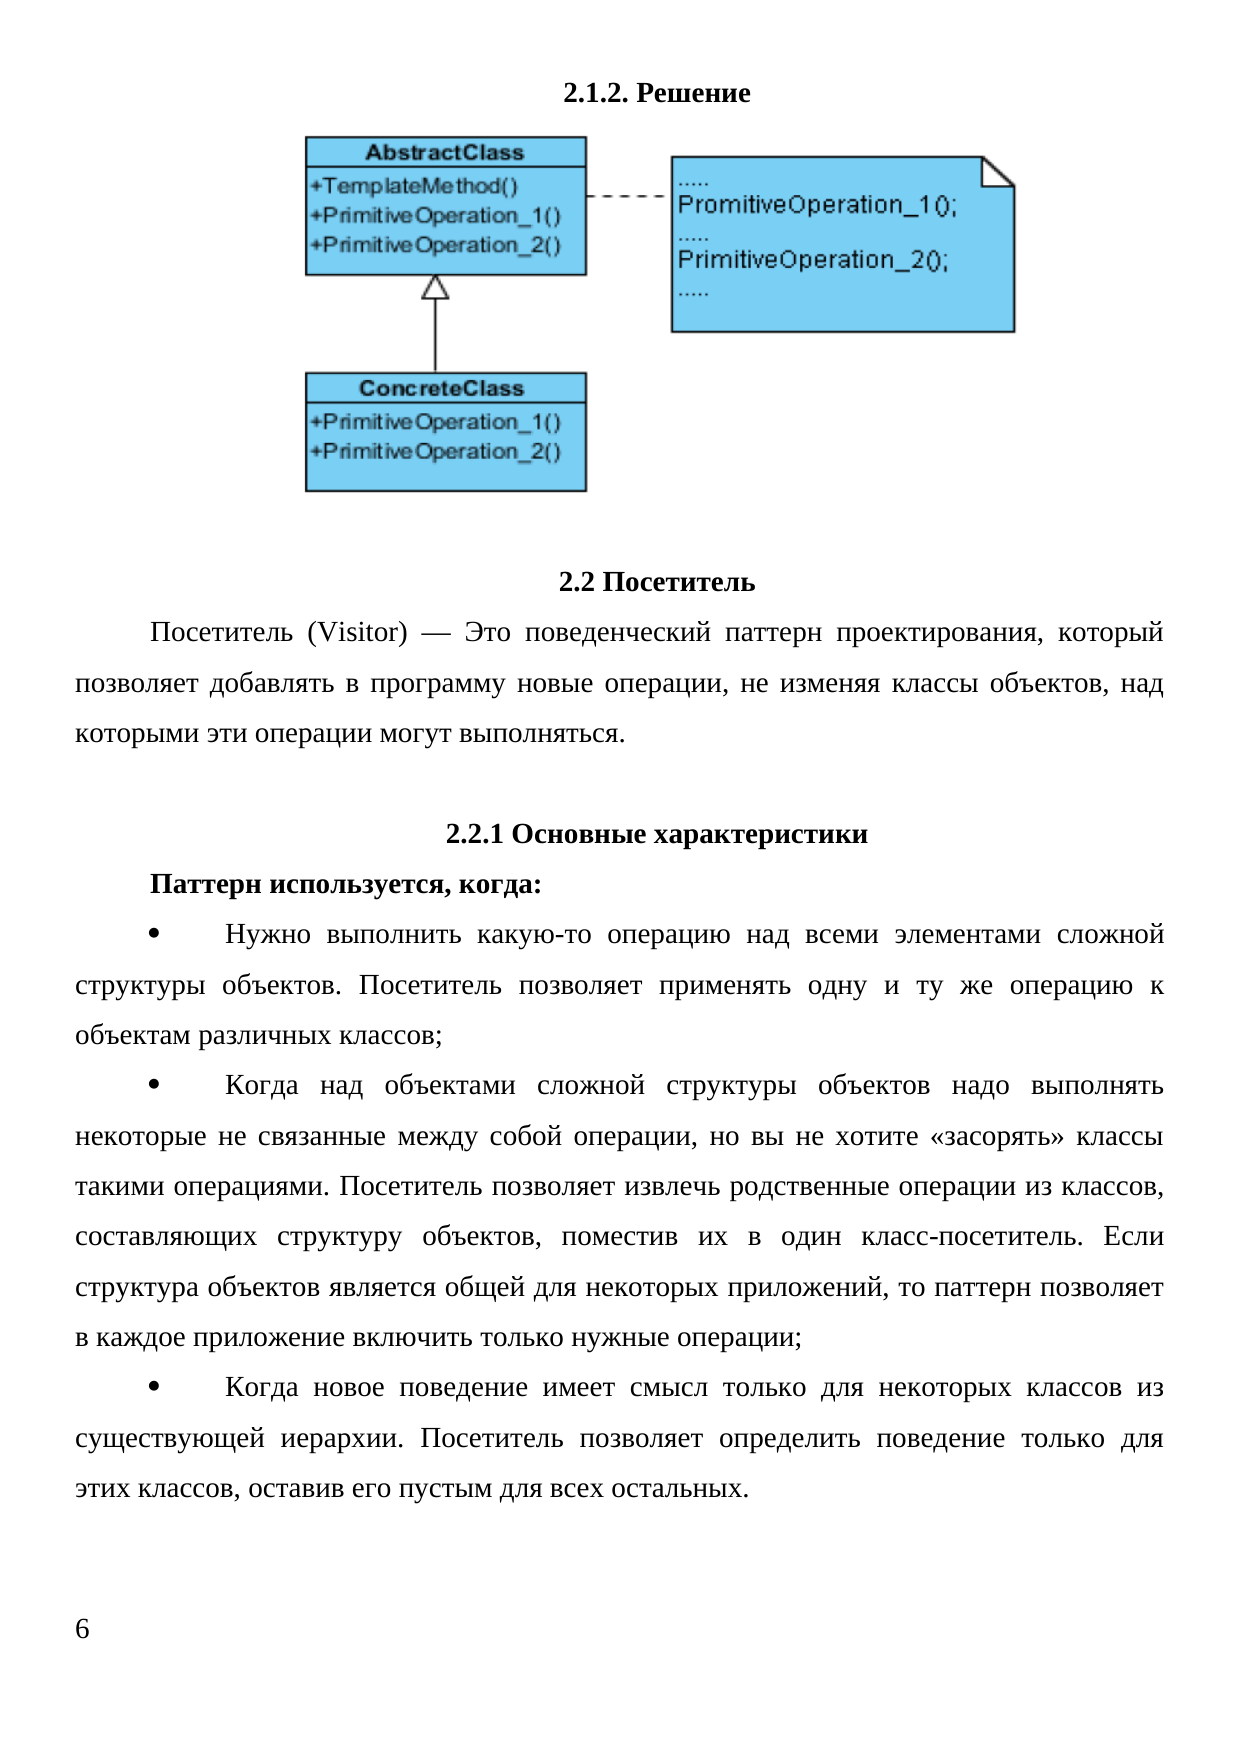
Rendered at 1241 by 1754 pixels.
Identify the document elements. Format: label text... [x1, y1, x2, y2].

subtitle 2.1.2. Решение [75, 75, 1165, 108]
list Когда над объектами сложной структуры объектов надо выполнять некоторые не связанные между собой операции, но вы не хотите «засорять» классы такими операциями. Посетитель позволяет извлечь родственные операции из классов, составляющих структуру объектов, поместив их в один класс-посетитель. Если структура объектов является общей для некоторых приложений, то паттерн позволяет в каждое приложение включить только нужные операции; [75, 1067, 1165, 1353]
list Когда новое поведение имеет смысл только для некоторых классов из существующей иерархии. Посетитель позволяет определить поведение только для этих классов, оставив его пустым для всех остальных. [75, 1369, 1165, 1504]
text Паттерн используется, когда: [75, 866, 1165, 899]
text Посетитель (Visitor) — Это поведенческий паттерн проектирования, который позволяет добавлять в программу новые операции, не изменяя классы объектов, над которыми эти операции могут выполняться. [75, 614, 1165, 749]
picture [294, 125, 1020, 496]
list Нужно выполнить какую-то операцию над всеми элементами сложной структуры объектов. Посетитель позволяет применять одну и ту же операцию к объектам различных классов; [75, 916, 1165, 1051]
subtitle 2.2 Посетитель [75, 564, 1165, 598]
subtitle 2.2.1 Основные характеристики [75, 816, 1165, 849]
